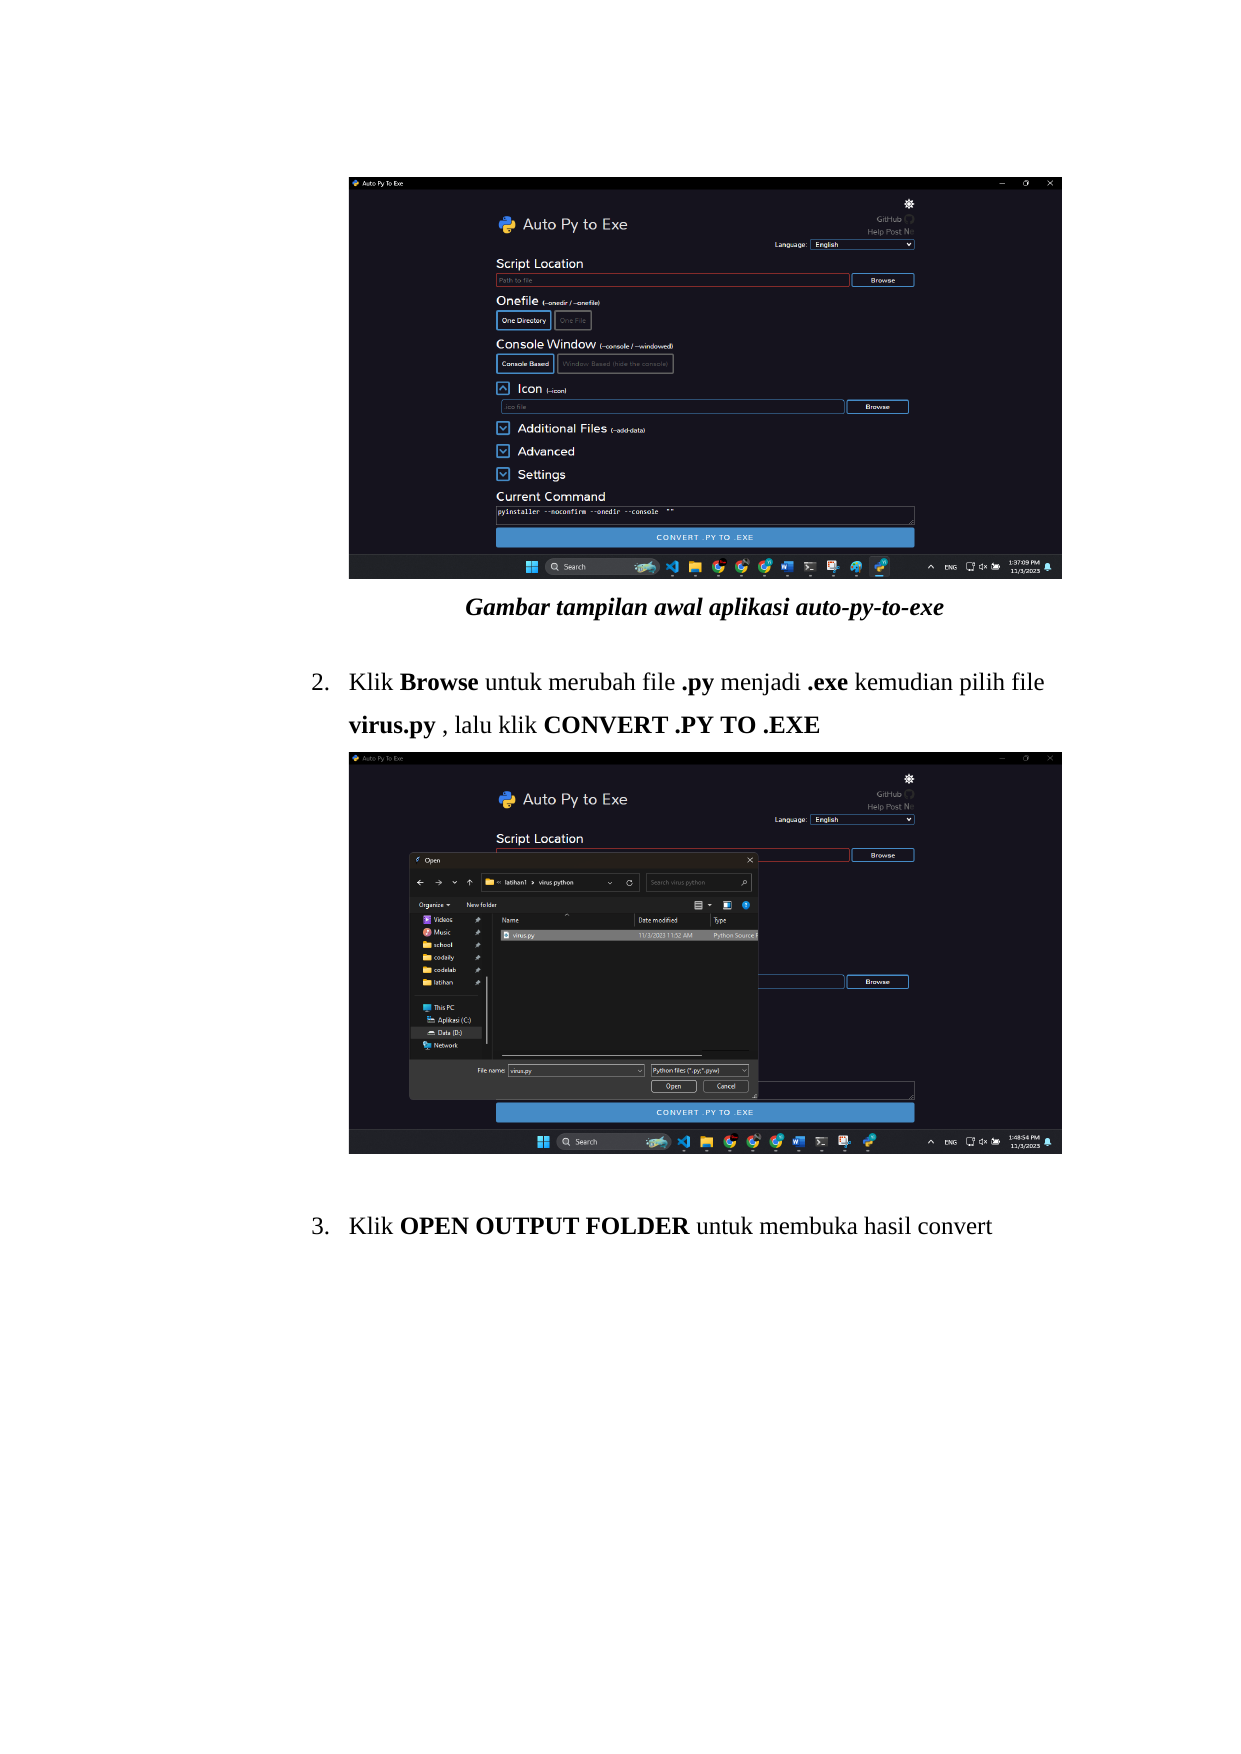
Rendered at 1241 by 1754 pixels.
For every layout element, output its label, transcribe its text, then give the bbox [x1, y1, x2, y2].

list Klik OPEN OUTPUT FOLDER untuk membuka hasil convert [311, 1211, 1063, 1240]
picture [348, 752, 1062, 1154]
list Klik Browse untuk merubah file .py menjadi .exe kemudian pilih file virus.py , lalu klik CONVERT .PY TO .EXE [311, 667, 1063, 738]
text Gambar tampilan awal aplikasi auto-py-to-exe [349, 592, 1063, 621]
picture [348, 177, 1062, 579]
